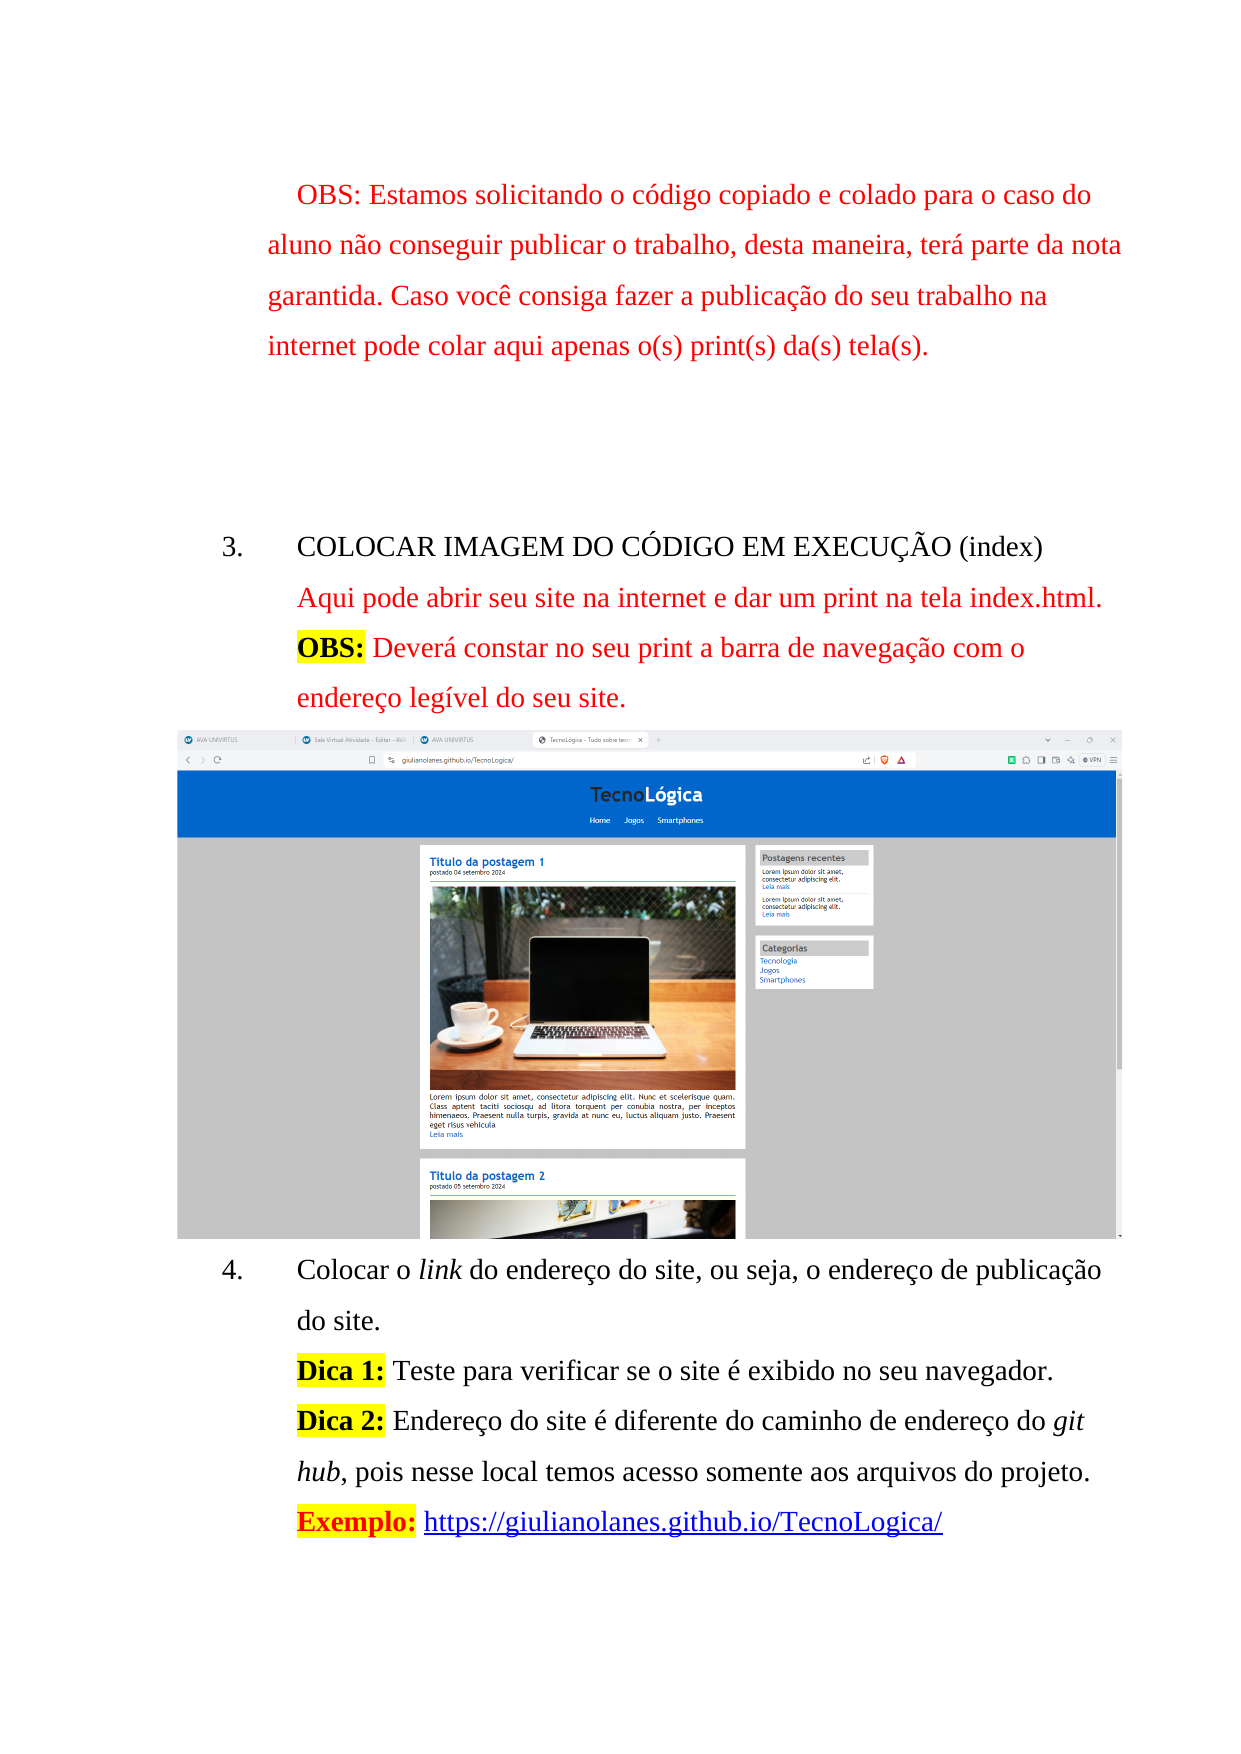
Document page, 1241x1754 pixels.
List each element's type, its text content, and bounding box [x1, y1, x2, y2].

text OBS: Estamos solicitando o código copiado e colado para o caso do aluno não conseguir publicar o trabalho, desta maneira, terá parte da nota garantida. Caso você consiga fazer a publicação do seu trabalho na internet pode colar aqui apenas o(s) print(s) da(s) tela(s). [267, 177, 1122, 362]
list Exemplo: https://giulianolanes.github.io/TecnoLogica/ [416, 1504, 1122, 1538]
list OBS: Deverá constar no seu print a barra de navegação com o endereço legível do seu site. [297, 630, 1122, 714]
list Aqui pode abrir seu site na internet e dar um print na tela index.html. [297, 580, 1122, 613]
list COLOCAR IMAGEM DO CÓDIGO EM EXECUÇÃO (index) [222, 529, 1122, 563]
picture [177, 730, 1123, 1239]
list Colocar o link do endereço do site, ou seja, o endereço de publicação do site. [222, 1252, 1122, 1336]
list Dica 1: Teste para verificar se o site é exibido no seu navegador. [385, 1353, 1122, 1387]
list Dica 2: Endereço do site é diferente do caminho de endereço do git hub, pois nesse local temos acesso somente aos arquivos do projeto. [297, 1403, 1122, 1487]
